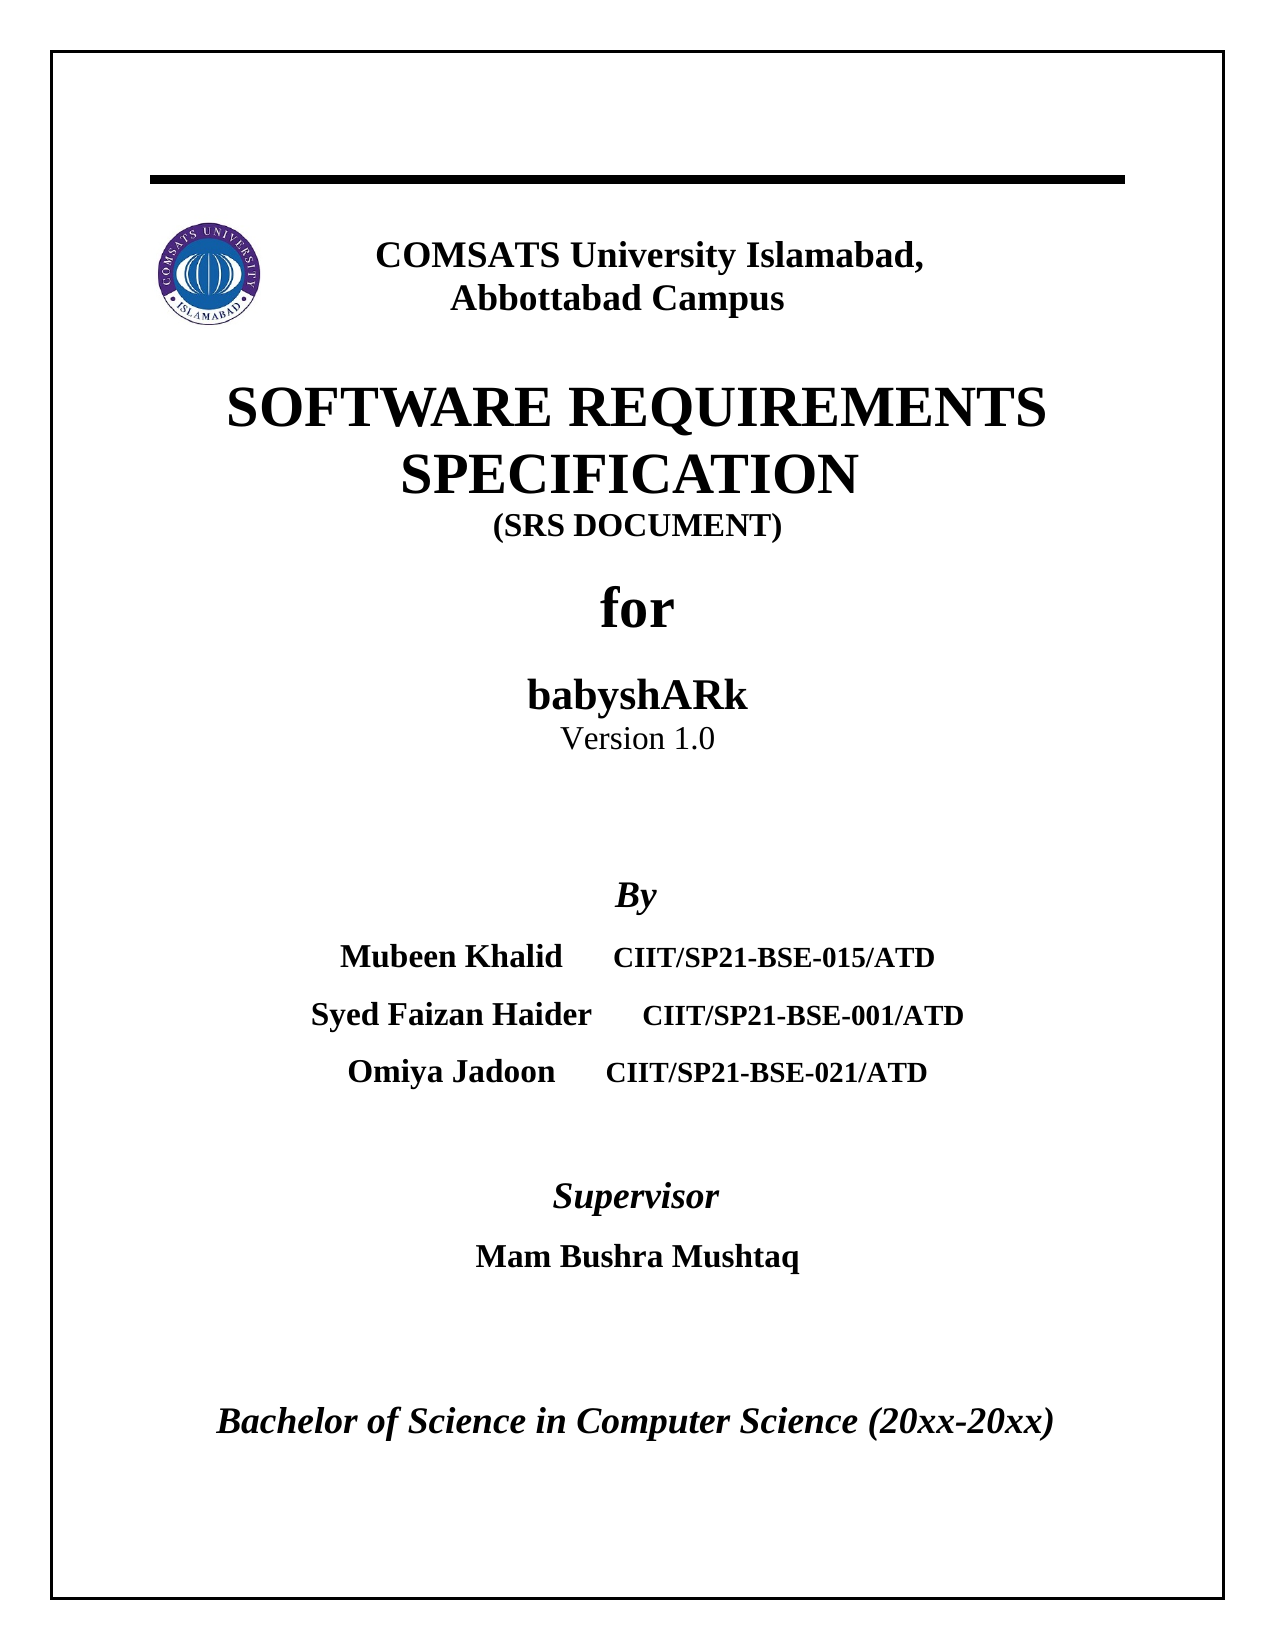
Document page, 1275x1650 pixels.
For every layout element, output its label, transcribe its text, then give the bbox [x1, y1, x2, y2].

text Mubeen Khalid CIIT/SP21-BSE-015/ATD [150, 917, 1125, 955]
text Bachelor of Science in Computer Science (20xx-20xx) [150, 1379, 1125, 1422]
text SOFTWARE REQUIREMENTS SPECIFICATION (SRS DOCUMENT) [150, 352, 1125, 524]
text for [150, 553, 1125, 648]
text Supervisor Mam Bushra Mushtaq [150, 1154, 1125, 1254]
text Abbottabad Campus [450, 256, 1125, 327]
text babyshARk Version 1.0 [150, 648, 1125, 737]
text Omiya Jadoon CIIT/SP21-BSE-021/ATD [150, 1032, 1125, 1070]
text COMSATS University Islamabad, [300, 212, 1125, 256]
picture [150, 214, 263, 327]
text Syed Faizan Haider CIIT/SP21-BSE-001/ATD [150, 974, 1125, 1013]
text By [150, 787, 1125, 895]
